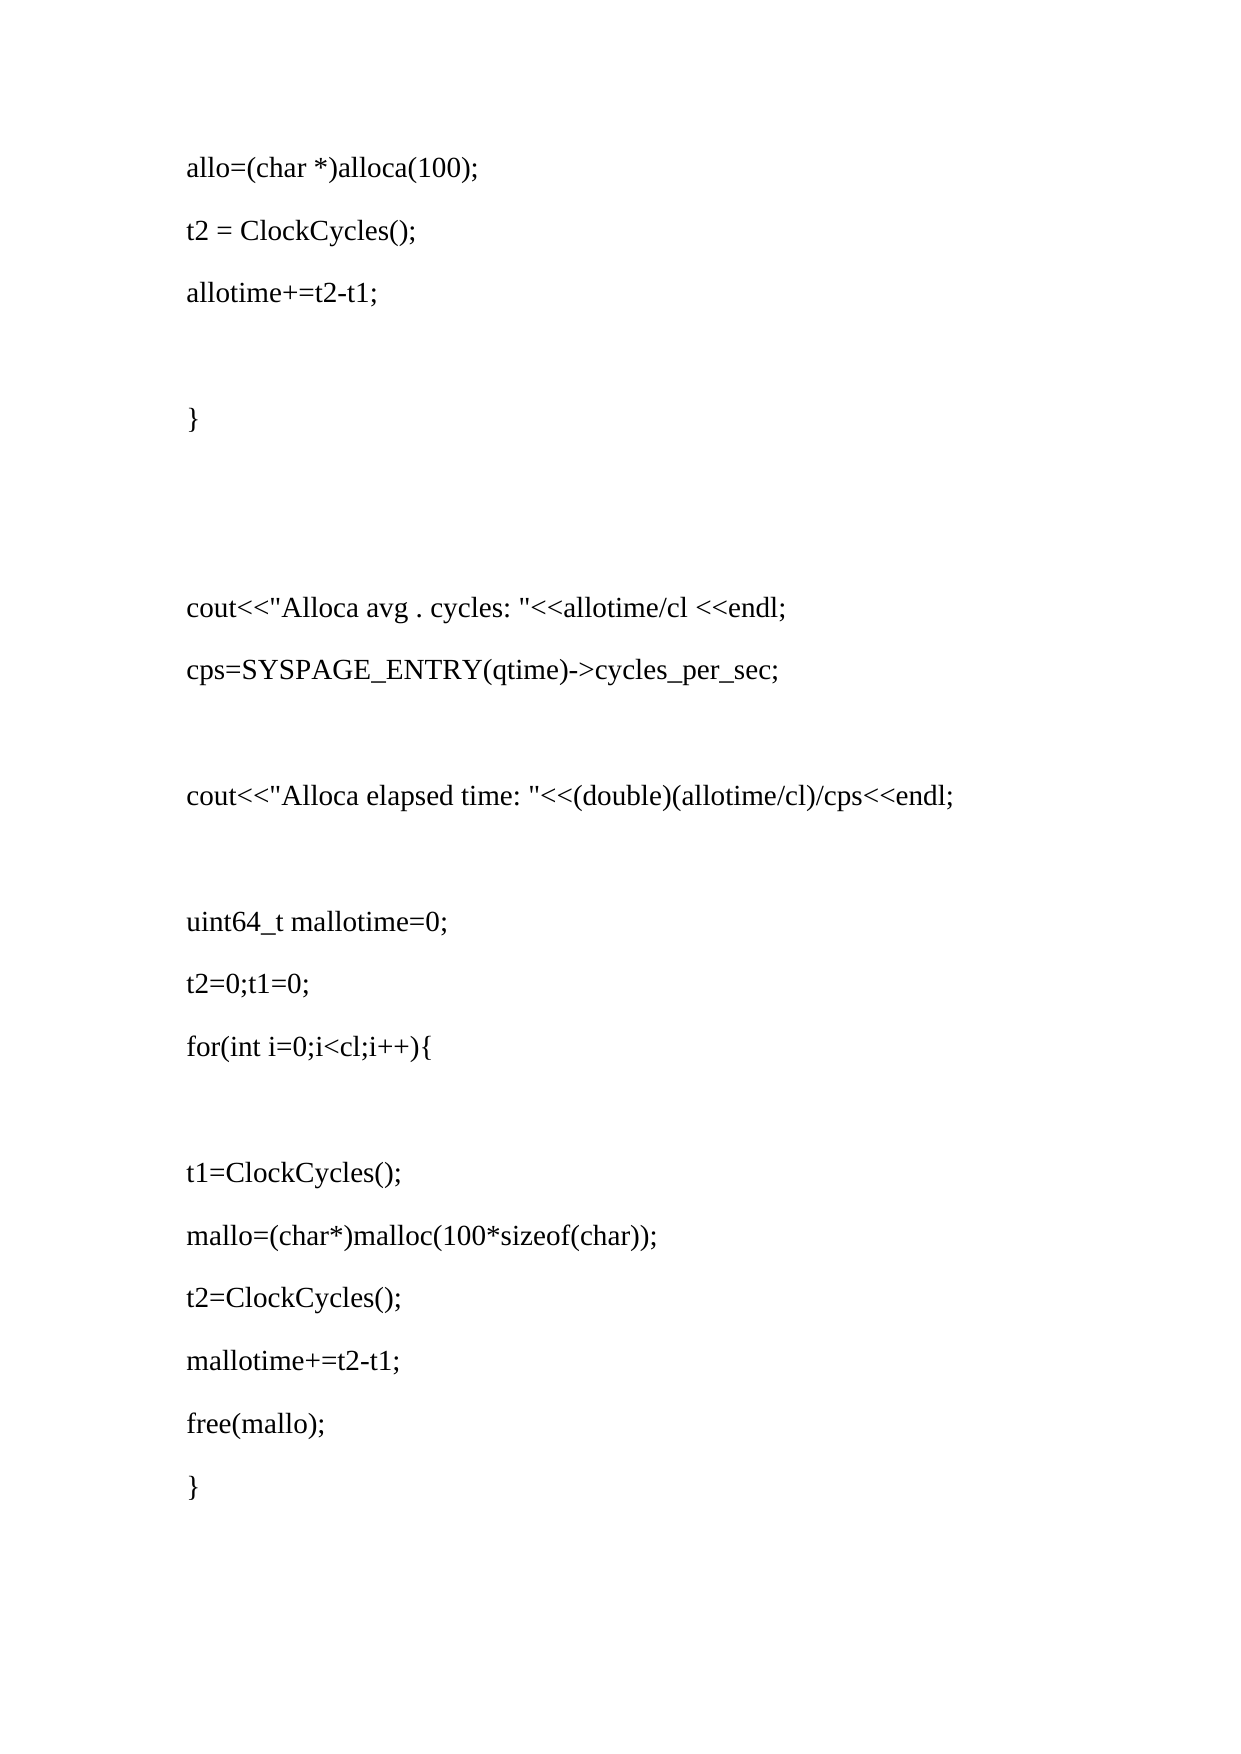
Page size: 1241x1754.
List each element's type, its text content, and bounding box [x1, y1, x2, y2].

text cout<<"Alloca elapsed time: "<<(double)(allotime/cl)/cps<<endl; [112, 778, 1128, 812]
text uint64_t mallotime=0; [112, 904, 1128, 937]
text mallo=(char*)malloc(100*sizeof(char)); [112, 1218, 1128, 1251]
text allotime+=t2-t1; [112, 276, 1128, 309]
text cout<<"Alloca avg . cycles: "<<allotime/cl <<endl; [112, 590, 1128, 623]
text t2=0;t1=0; [112, 967, 1128, 1000]
text } [112, 401, 1128, 435]
text cps=SYSPAGE_ENTRY(qtime)->cycles_per_sec; [112, 652, 1128, 686]
text t1=ClockCycles(); [112, 1155, 1128, 1188]
text allo=(char *)alloca(100); [112, 150, 1128, 183]
text t2=ClockCycles(); [112, 1281, 1128, 1314]
text mallotime+=t2-t1; [112, 1343, 1128, 1377]
text free(mallo); [112, 1406, 1128, 1440]
text } [112, 1469, 1128, 1503]
text t2 = ClockCycles(); [112, 213, 1128, 246]
text for(int i=0;i<cl;i++){ [112, 1029, 1128, 1063]
